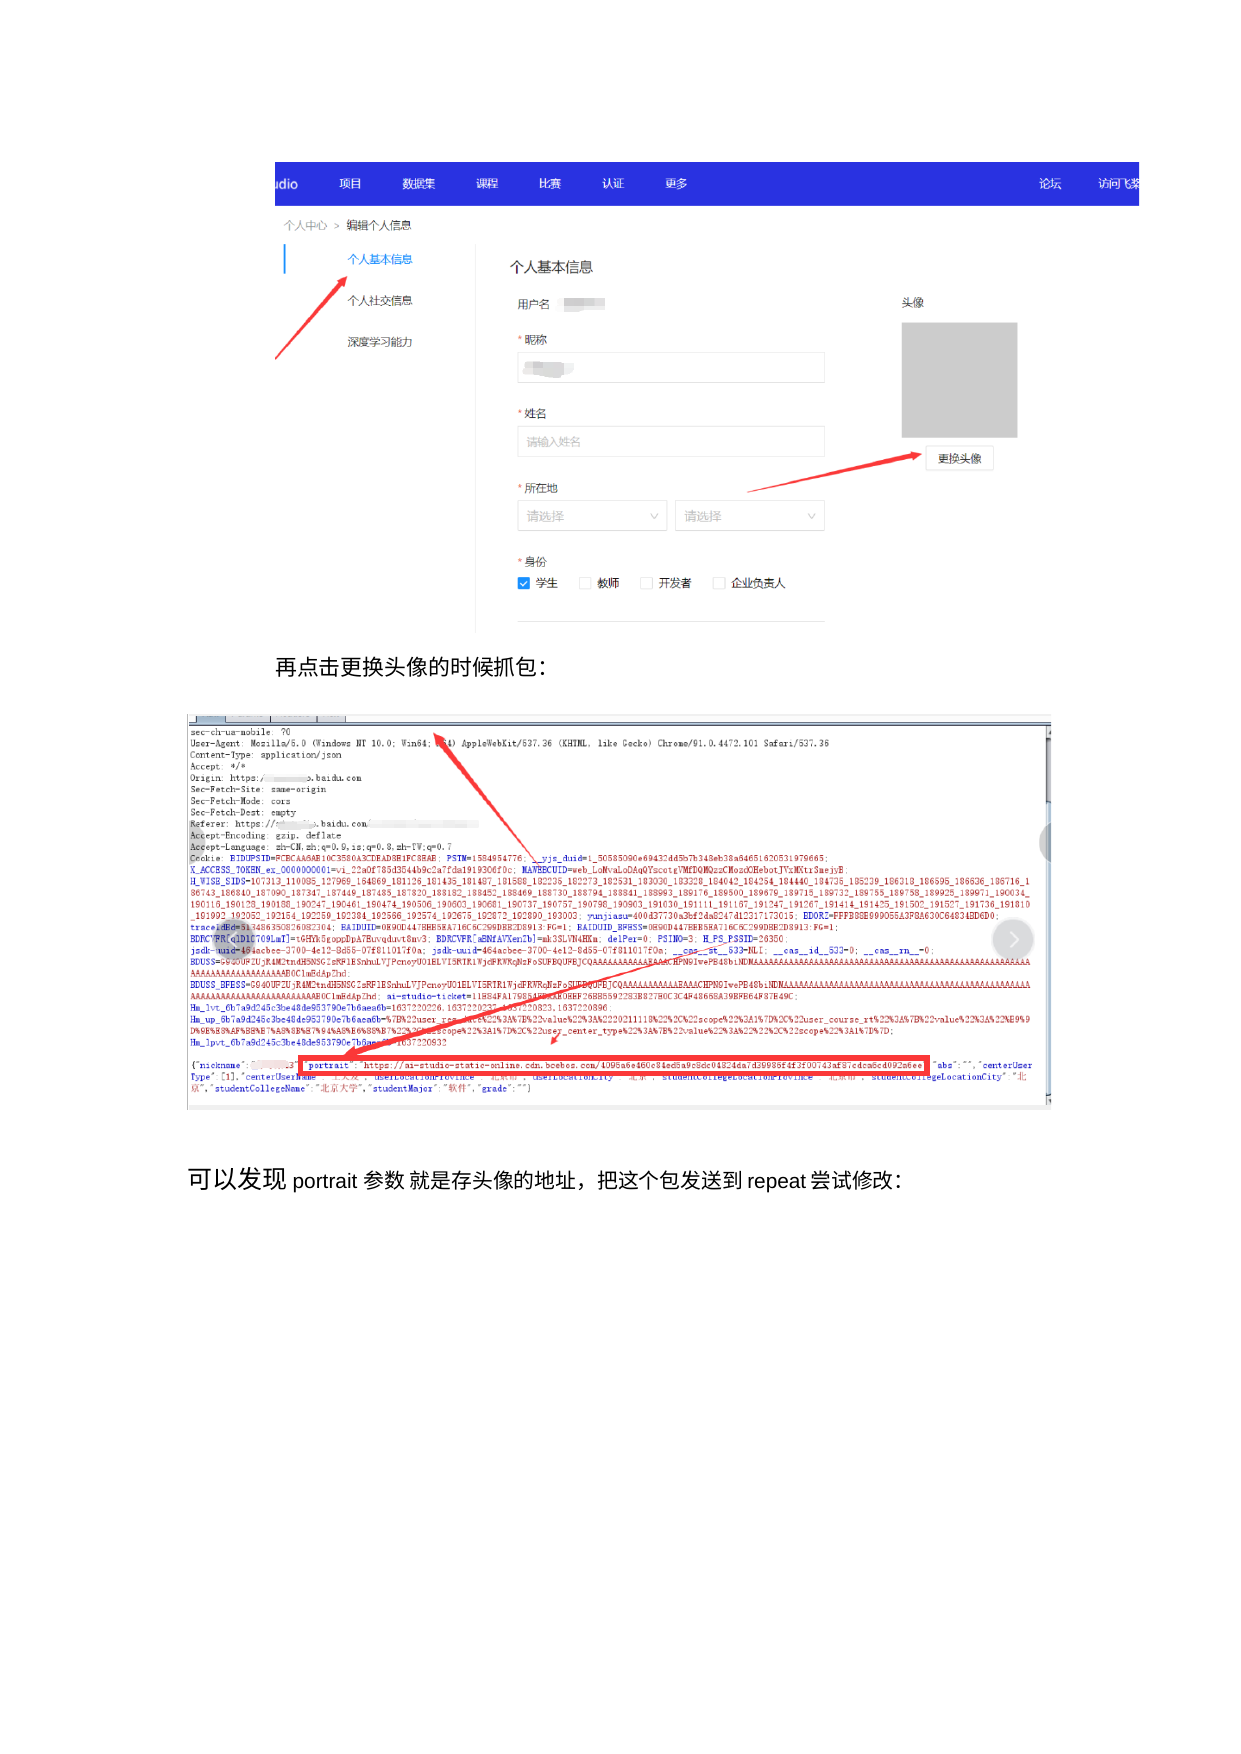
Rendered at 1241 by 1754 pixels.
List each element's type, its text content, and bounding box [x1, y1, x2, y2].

picture [187, 714, 1052, 1110]
text 可以发现portrait 参数 就是存头像的地址，把这个包发送到repeat尝试修改： [187, 1145, 1053, 1210]
text 再点击更换头像的时候抓包： [231, 649, 1053, 682]
picture [275, 162, 1140, 633]
